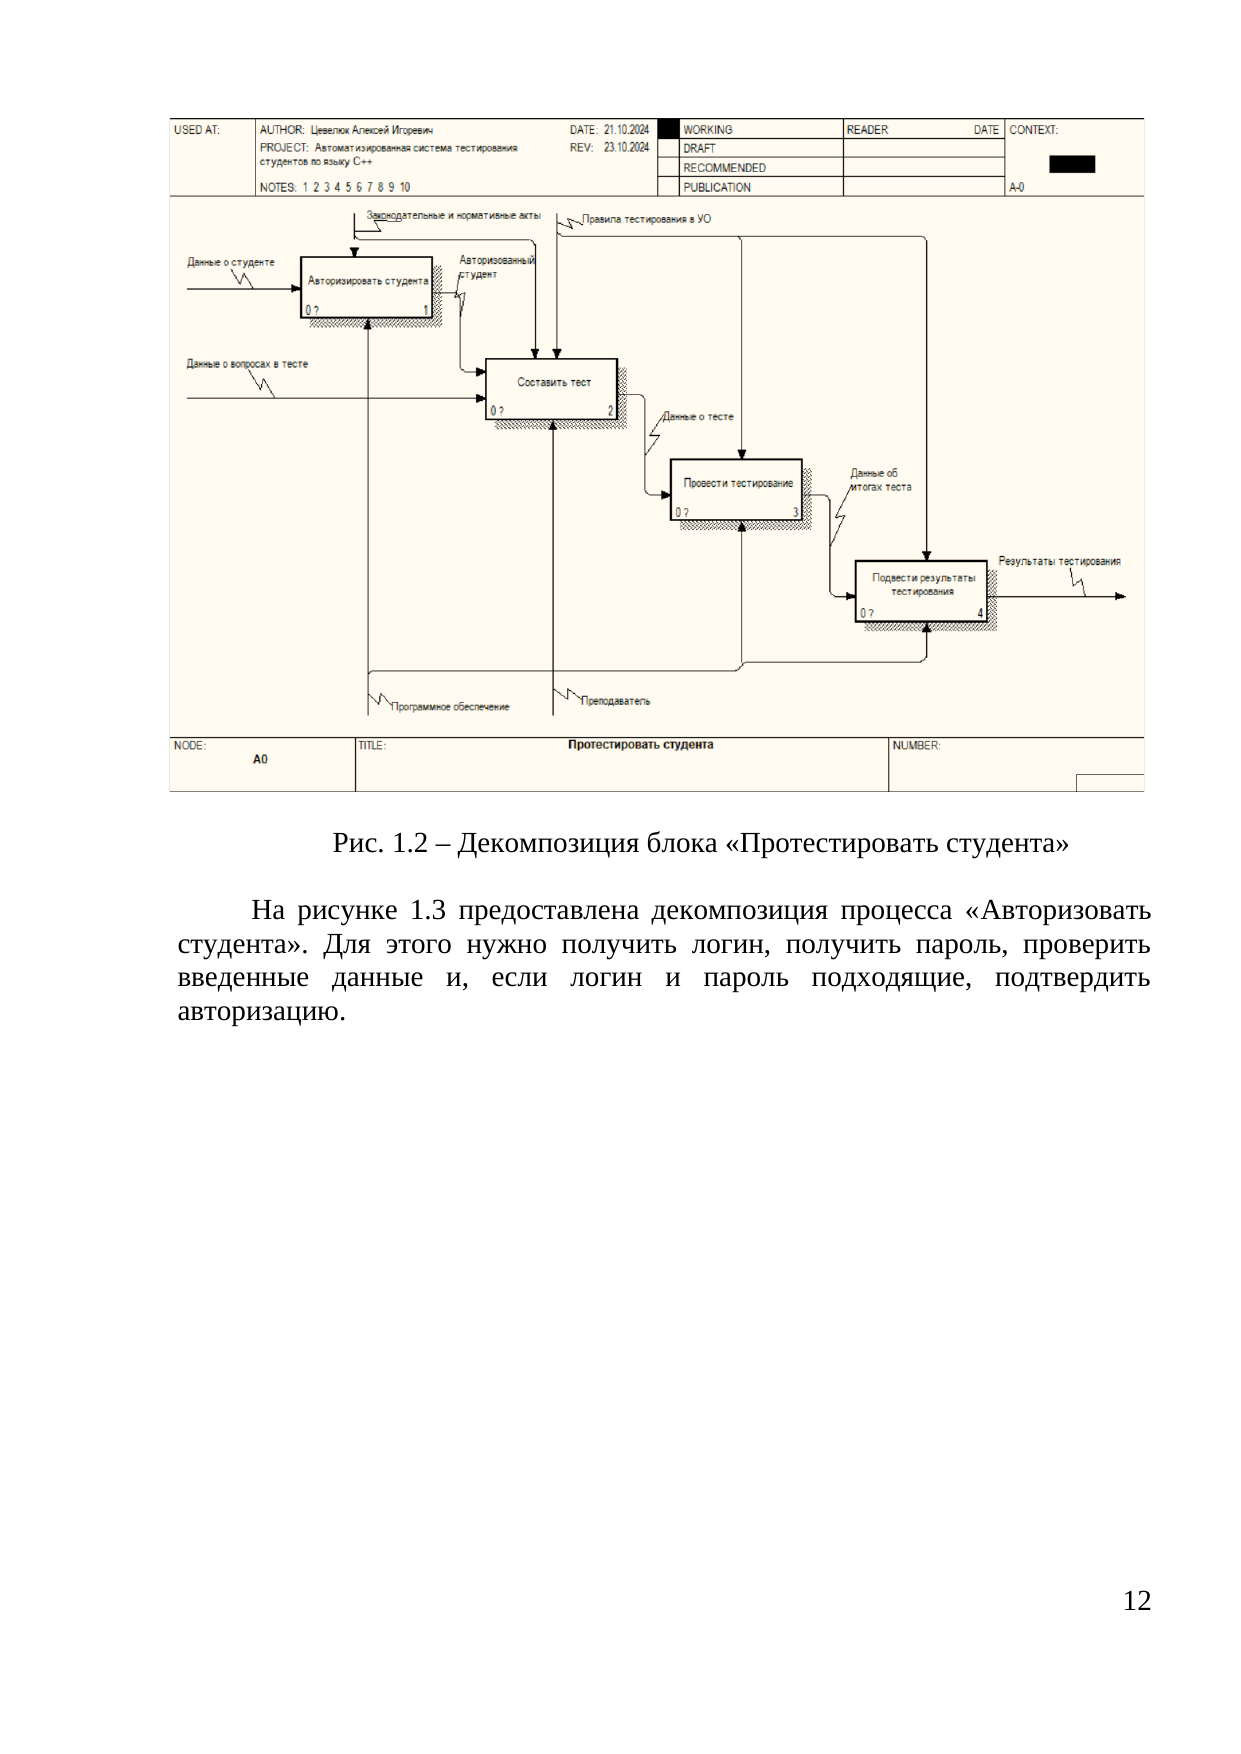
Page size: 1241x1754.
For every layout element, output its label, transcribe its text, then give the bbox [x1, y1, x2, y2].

text Рис. 1.2 – Декомпозиция блока «Протестировать студента» [177, 825, 1152, 859]
text На рисунке 1.3 предоставлена декомпозиция процесса «Авторизовать студента». Для этого нужно получить логин, получить пароль, проверить введенные данные и, если логин и пароль подходящие, подтвердить авторизацию. [177, 892, 1152, 1026]
picture [169, 118, 1145, 792]
